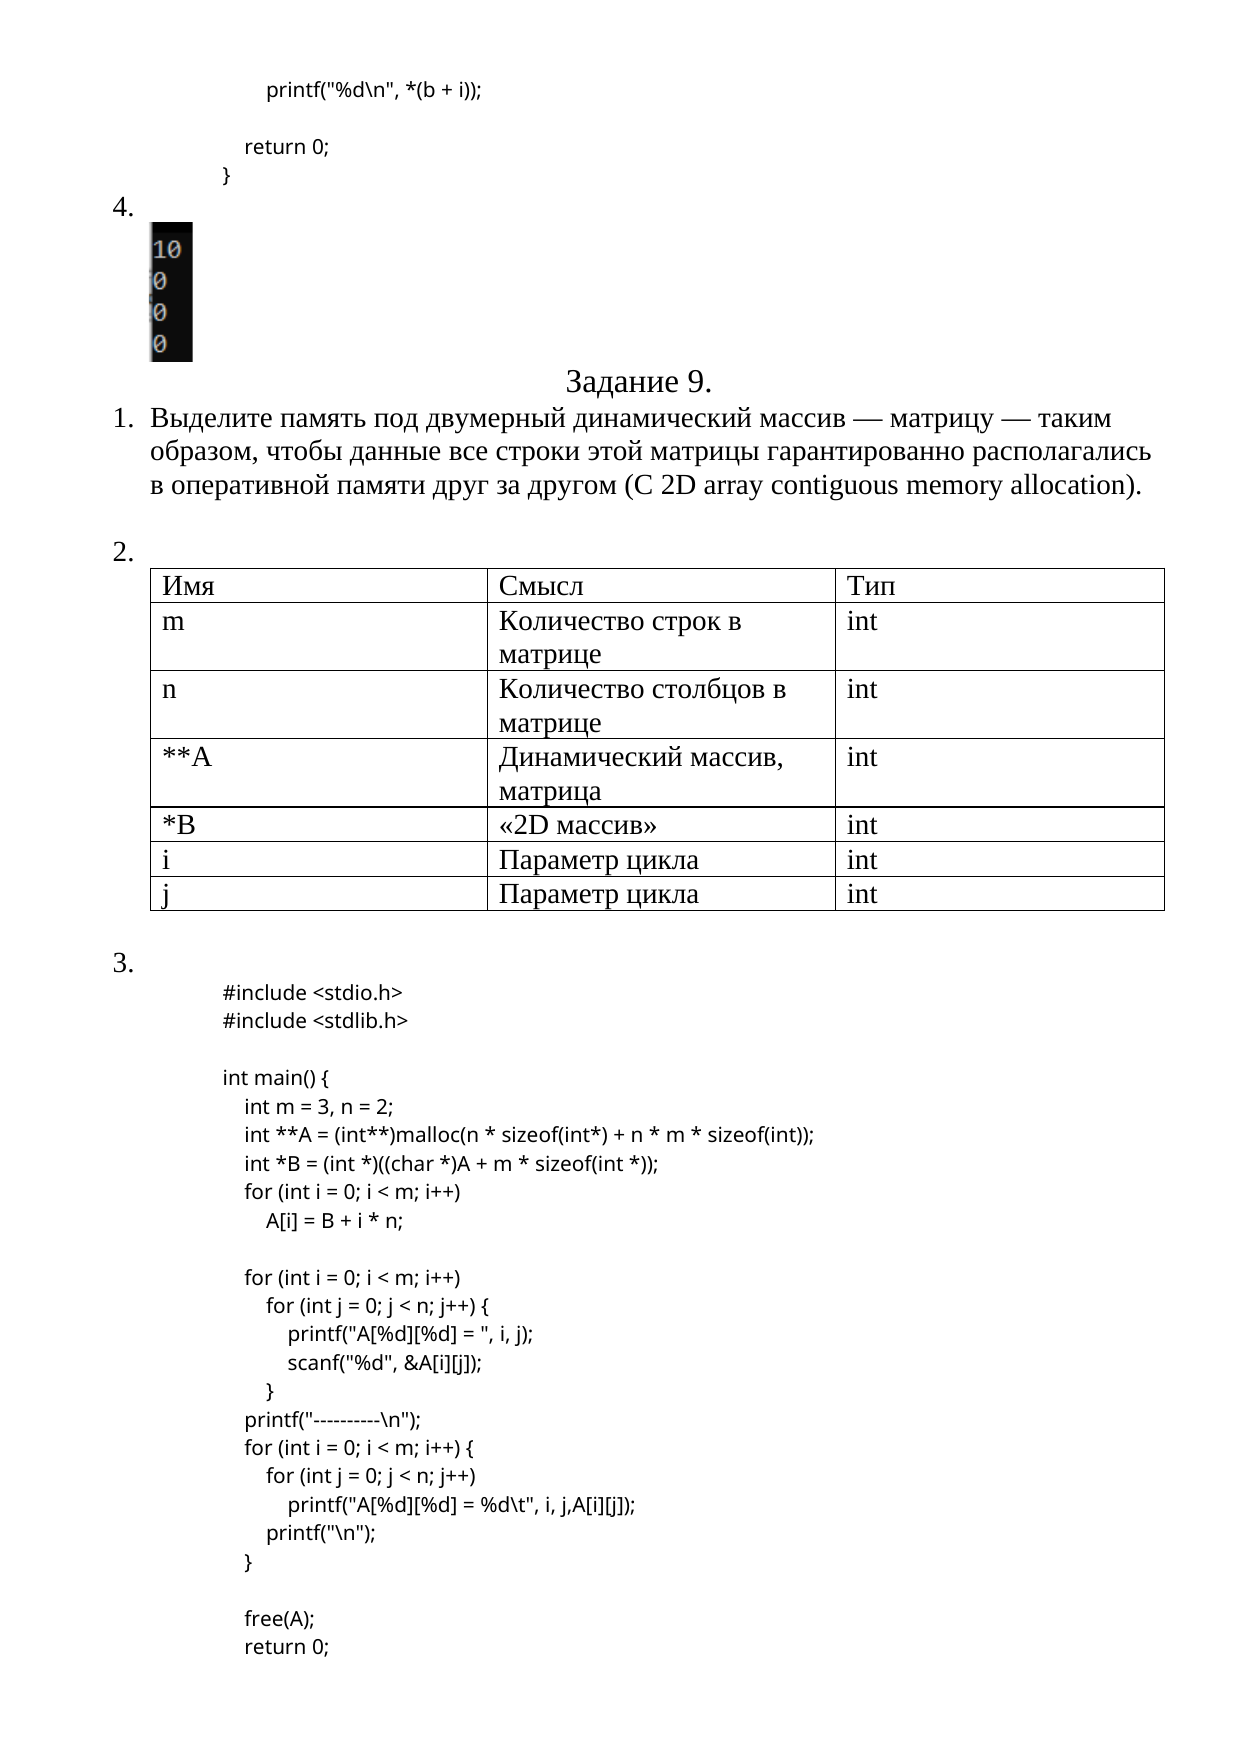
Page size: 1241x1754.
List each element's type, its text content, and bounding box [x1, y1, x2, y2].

text } [222, 1376, 1165, 1405]
picture [148, 222, 193, 362]
table_cell int [836, 842, 1164, 876]
text for (int i = 0; i < m; i++) [222, 1263, 1165, 1291]
text scanf("%d", &A[i][j]); [222, 1348, 1165, 1376]
text #include <stdio.h> [222, 978, 1165, 1007]
text for (int i = 0; i < m; i++) [222, 1177, 1165, 1206]
text Задание 9. [112, 361, 1165, 400]
table_cell Динамический массив, матрица [488, 739, 835, 806]
text return 0; [222, 1632, 1165, 1661]
text } [222, 160, 1165, 189]
text return 0; [222, 132, 1165, 160]
table_cell Количество столбцов в матрице [488, 671, 835, 738]
table_cell *B [151, 808, 487, 841]
table_cell int [836, 671, 1164, 738]
text #include <stdlib.h> [222, 1007, 1165, 1035]
table_cell «2D массив» [488, 808, 835, 841]
text for (int i = 0; i < m; i++) { [222, 1433, 1165, 1462]
table_cell m [151, 603, 487, 670]
text int **A = (int**)malloc(n * sizeof(int*) + n * m * sizeof(int)); [222, 1120, 1165, 1149]
table_cell i [151, 842, 487, 876]
text free(A); [222, 1604, 1165, 1632]
text printf("A[%d][%d] = ", i, j); [222, 1319, 1165, 1348]
table_cell int [836, 877, 1164, 910]
text A[i] = B + i * n; [222, 1206, 1165, 1234]
table_cell n [151, 671, 487, 738]
text printf("%d\n", *(b + i)); [222, 75, 1165, 103]
table_cell **A [151, 739, 487, 806]
text printf("\n"); [222, 1518, 1165, 1547]
table_cell Параметр цикла [488, 877, 835, 910]
text for (int j = 0; j < n; j++) [222, 1462, 1165, 1490]
text printf("A[%d][%d] = %d\t", i, j,A[i][j]); [222, 1490, 1165, 1518]
table_cell int [836, 808, 1164, 841]
table_header Смысл [488, 569, 835, 602]
table_header Тип [836, 569, 1164, 602]
table_cell int [836, 603, 1164, 670]
text int m = 3, n = 2; [222, 1092, 1165, 1120]
table_cell int [836, 739, 1164, 806]
list Выделите память под двумерный динамический массив — матрицу — таким образом, чтобы данные все строки этой матрицы гарантированно располагались в оперативной памяти друг за другом (C 2D array contiguous memory allocation). [112, 400, 1165, 500]
table_header Имя [151, 569, 487, 602]
text printf("----------\n"); [222, 1405, 1165, 1433]
text int *B = (int *)((char *)A + m * sizeof(int *)); [222, 1149, 1165, 1177]
text for (int j = 0; j < n; j++) { [222, 1291, 1165, 1319]
text } [222, 1547, 1165, 1575]
table_cell Количество строк в матрице [488, 603, 835, 670]
table_cell Параметр цикла [488, 842, 835, 876]
text int main() { [222, 1063, 1165, 1092]
table_cell j [151, 877, 487, 910]
